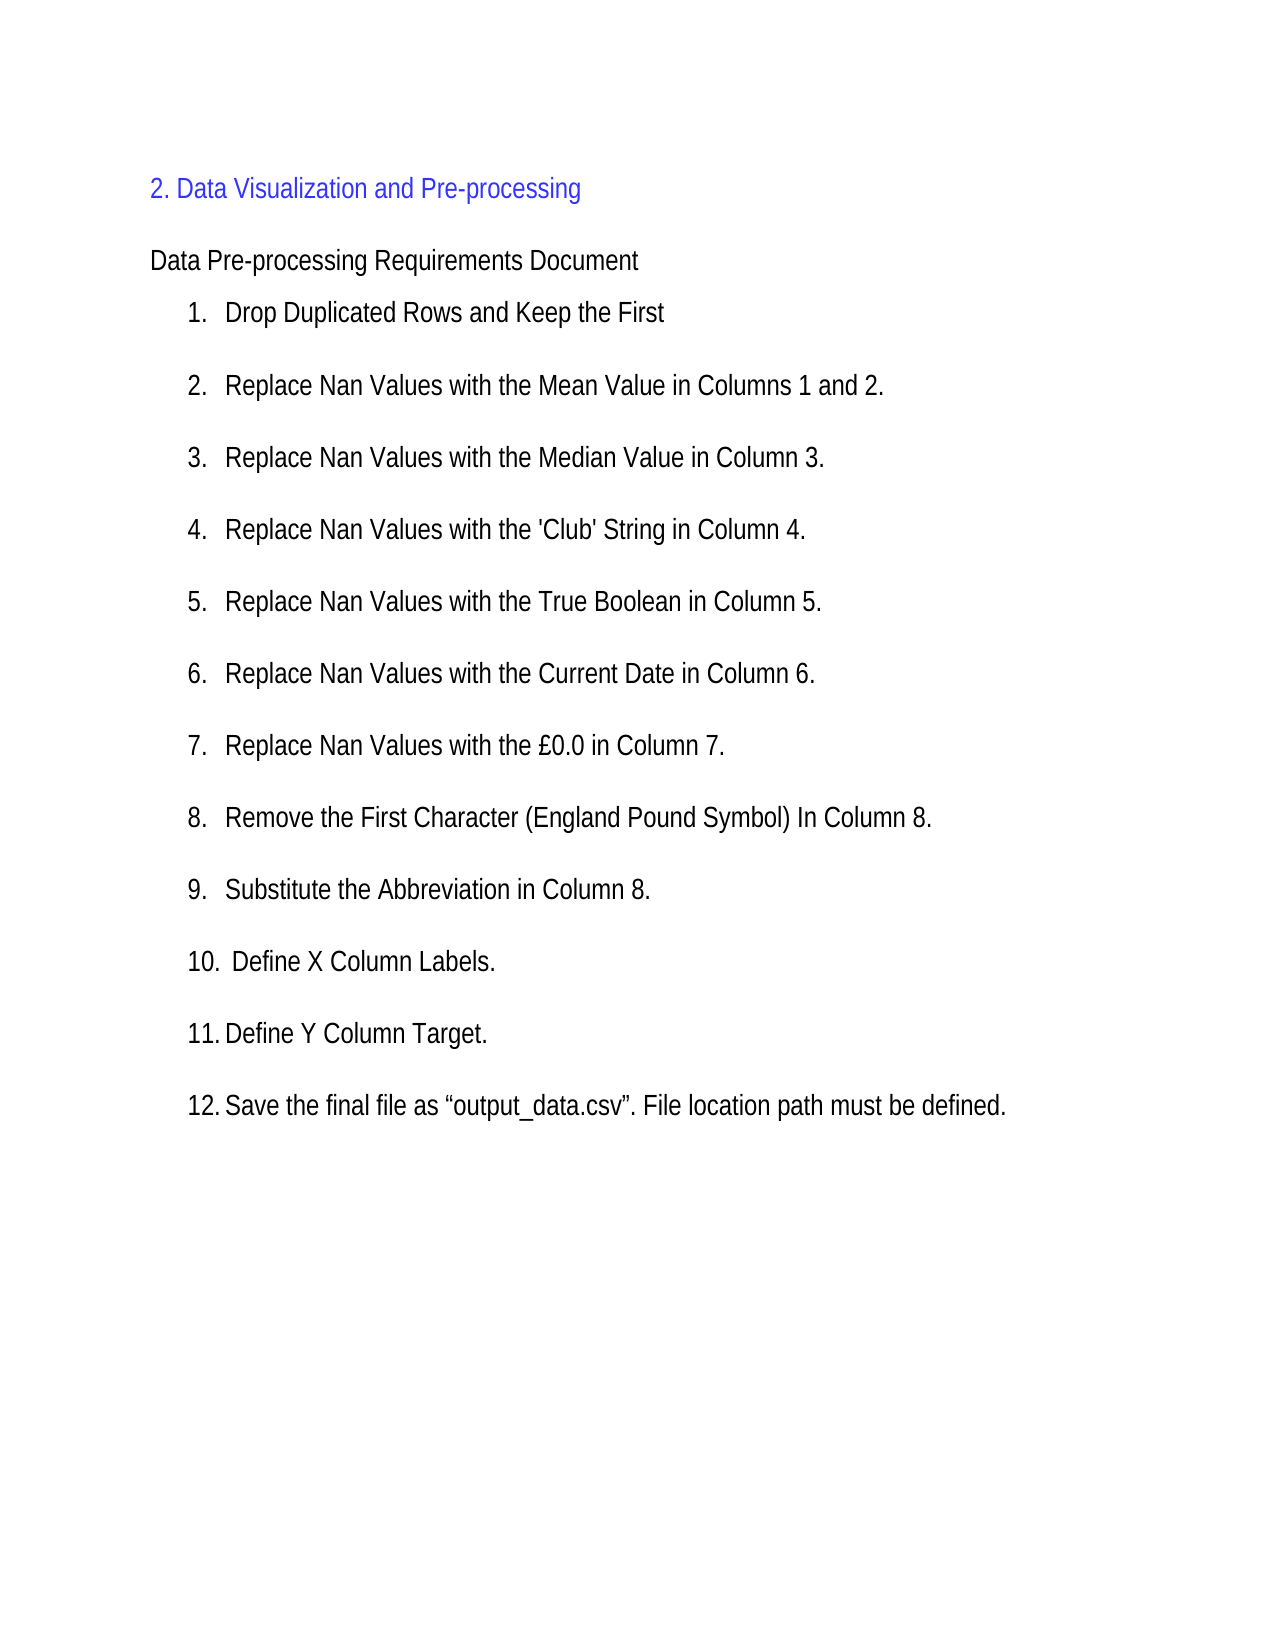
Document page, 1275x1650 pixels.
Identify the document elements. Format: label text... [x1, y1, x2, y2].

list Define X Column Labels. [187, 944, 1125, 978]
list Save the final file as “output_data.csv”. File location path must be defined. [187, 1088, 1125, 1122]
list Drop Duplicated Rows and Keep the First [187, 296, 1125, 329]
list Replace Nan Values with the True Boolean in Column 5. [187, 584, 1125, 617]
list Replace Nan Values with the Current Date in Column 6. [187, 656, 1125, 689]
list Substitute the Abbreviation in Column 8. [187, 872, 1125, 906]
list Remove the First Character (England Pound Symbol) In Column 8. [187, 800, 1125, 834]
list Define Y Column Target. [187, 1016, 1125, 1050]
list Replace Nan Values with the Mean Value in Columns 1 and 2. [187, 368, 1125, 401]
list Replace Nan Values with the Median Value in Column 3. [187, 440, 1125, 473]
subtitle 2. Data Visualization and Pre-processing [150, 171, 1125, 204]
list Replace Nan Values with the 'Club' String in Column 4. [187, 512, 1125, 545]
text Data Pre-processing Requirements Document [150, 207, 1125, 276]
list Replace Nan Values with the £0.0 in Column 7. [187, 728, 1125, 762]
